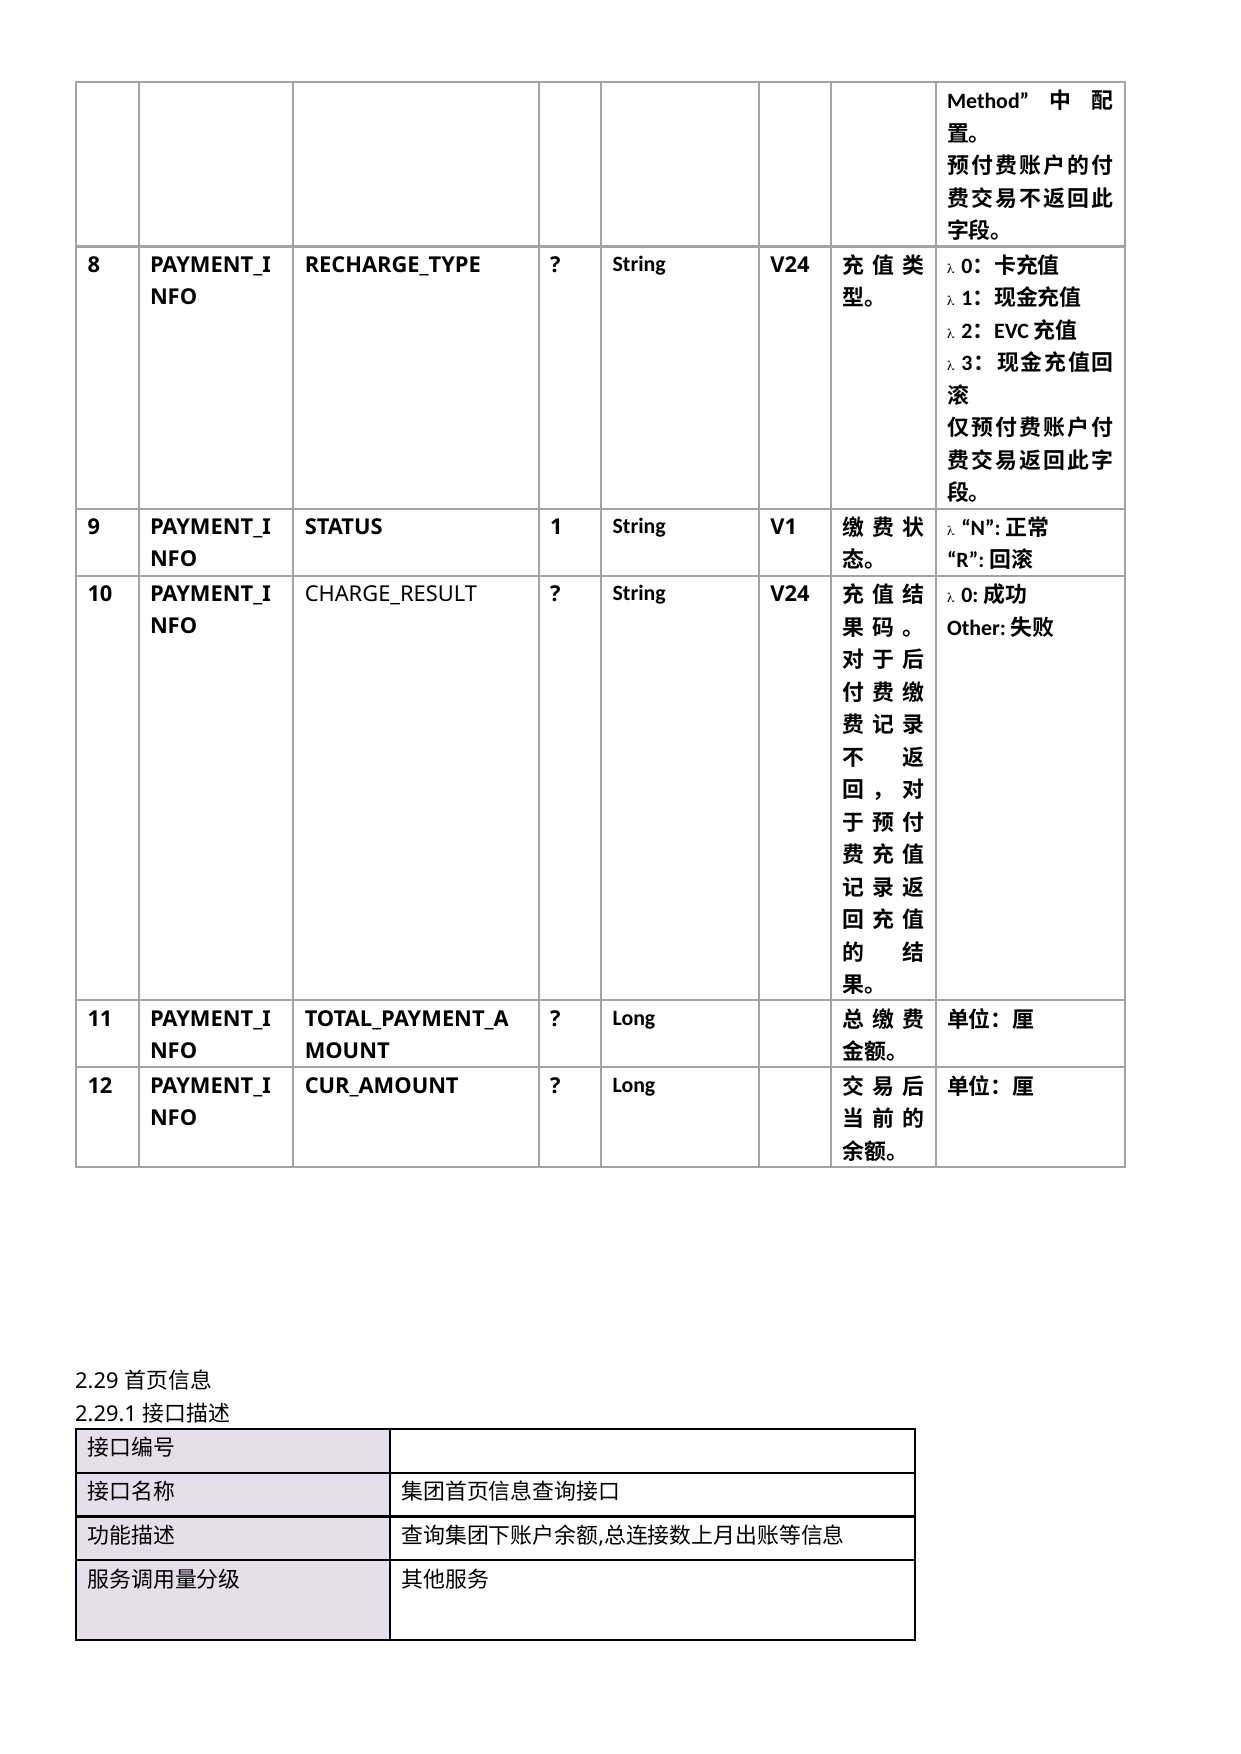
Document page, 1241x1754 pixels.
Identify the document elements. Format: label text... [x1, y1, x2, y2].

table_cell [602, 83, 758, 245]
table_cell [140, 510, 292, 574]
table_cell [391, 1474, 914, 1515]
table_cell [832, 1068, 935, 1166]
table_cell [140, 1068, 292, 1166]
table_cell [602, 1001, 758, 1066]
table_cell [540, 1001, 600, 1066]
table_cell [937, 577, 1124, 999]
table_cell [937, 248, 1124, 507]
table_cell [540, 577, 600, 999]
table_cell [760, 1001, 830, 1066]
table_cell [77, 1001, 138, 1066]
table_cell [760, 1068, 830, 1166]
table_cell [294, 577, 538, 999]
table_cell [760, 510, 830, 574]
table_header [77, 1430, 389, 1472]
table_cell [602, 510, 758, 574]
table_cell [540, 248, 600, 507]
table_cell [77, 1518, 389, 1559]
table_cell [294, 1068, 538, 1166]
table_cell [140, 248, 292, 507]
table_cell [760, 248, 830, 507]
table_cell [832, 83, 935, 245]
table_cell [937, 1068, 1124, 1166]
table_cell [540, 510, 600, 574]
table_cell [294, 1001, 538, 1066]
text 2.29 首页信息 [75, 1363, 1165, 1395]
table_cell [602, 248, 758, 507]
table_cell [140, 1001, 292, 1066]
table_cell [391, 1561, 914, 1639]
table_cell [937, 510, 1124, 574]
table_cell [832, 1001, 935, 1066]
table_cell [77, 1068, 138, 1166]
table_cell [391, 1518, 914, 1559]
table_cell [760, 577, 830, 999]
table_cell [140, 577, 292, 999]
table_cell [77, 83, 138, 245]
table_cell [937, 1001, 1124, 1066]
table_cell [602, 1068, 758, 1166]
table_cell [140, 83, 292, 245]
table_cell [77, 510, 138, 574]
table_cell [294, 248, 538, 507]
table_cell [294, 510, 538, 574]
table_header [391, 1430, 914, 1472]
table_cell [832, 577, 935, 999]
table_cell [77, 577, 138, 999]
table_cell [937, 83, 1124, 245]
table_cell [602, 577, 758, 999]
text 2.29.1 接口描述 [75, 1395, 1165, 1428]
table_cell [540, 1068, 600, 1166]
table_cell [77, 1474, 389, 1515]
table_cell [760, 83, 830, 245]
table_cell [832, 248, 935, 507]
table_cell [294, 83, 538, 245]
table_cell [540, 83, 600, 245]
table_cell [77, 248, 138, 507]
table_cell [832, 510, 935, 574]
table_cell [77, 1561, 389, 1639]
